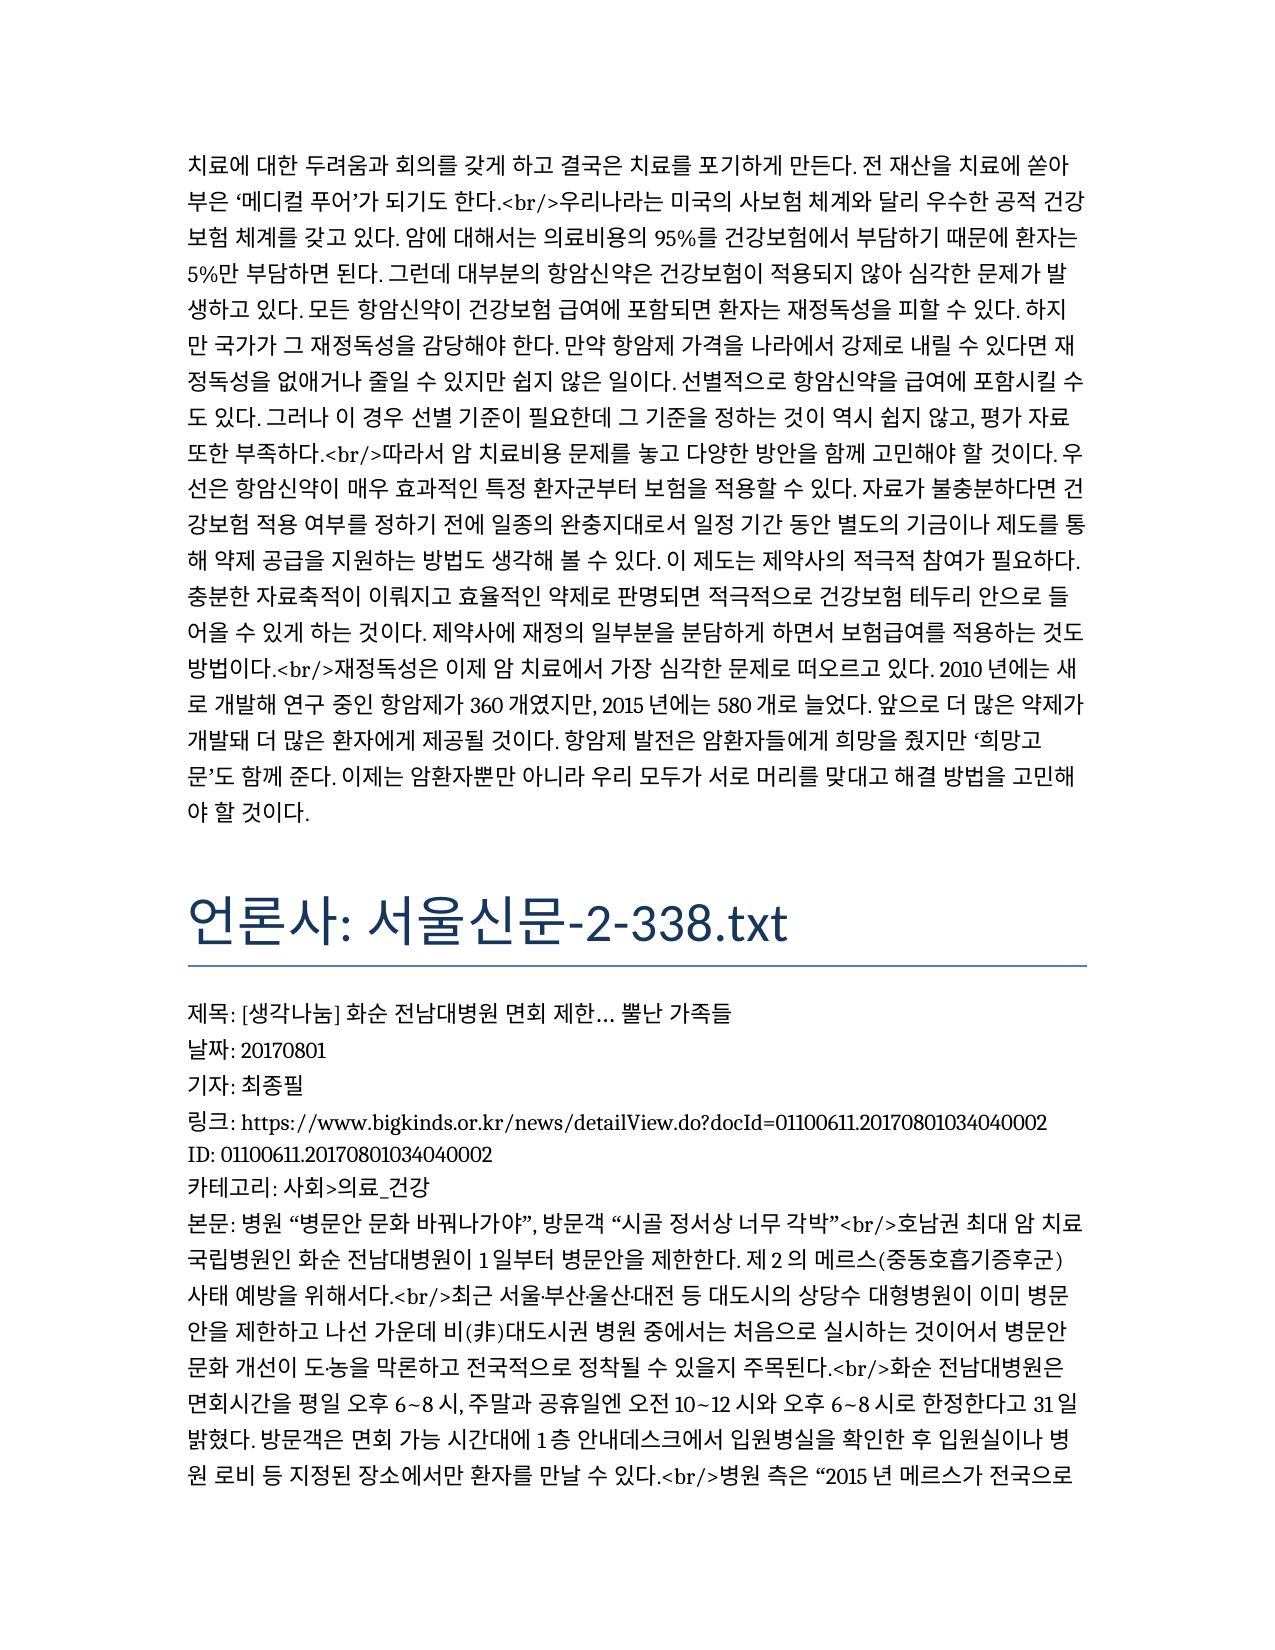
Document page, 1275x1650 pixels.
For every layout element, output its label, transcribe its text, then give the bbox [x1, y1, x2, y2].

title 언론사: 서울신문-2-338.txt [187, 883, 1087, 967]
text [187, 150, 1087, 858]
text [187, 998, 1087, 1491]
